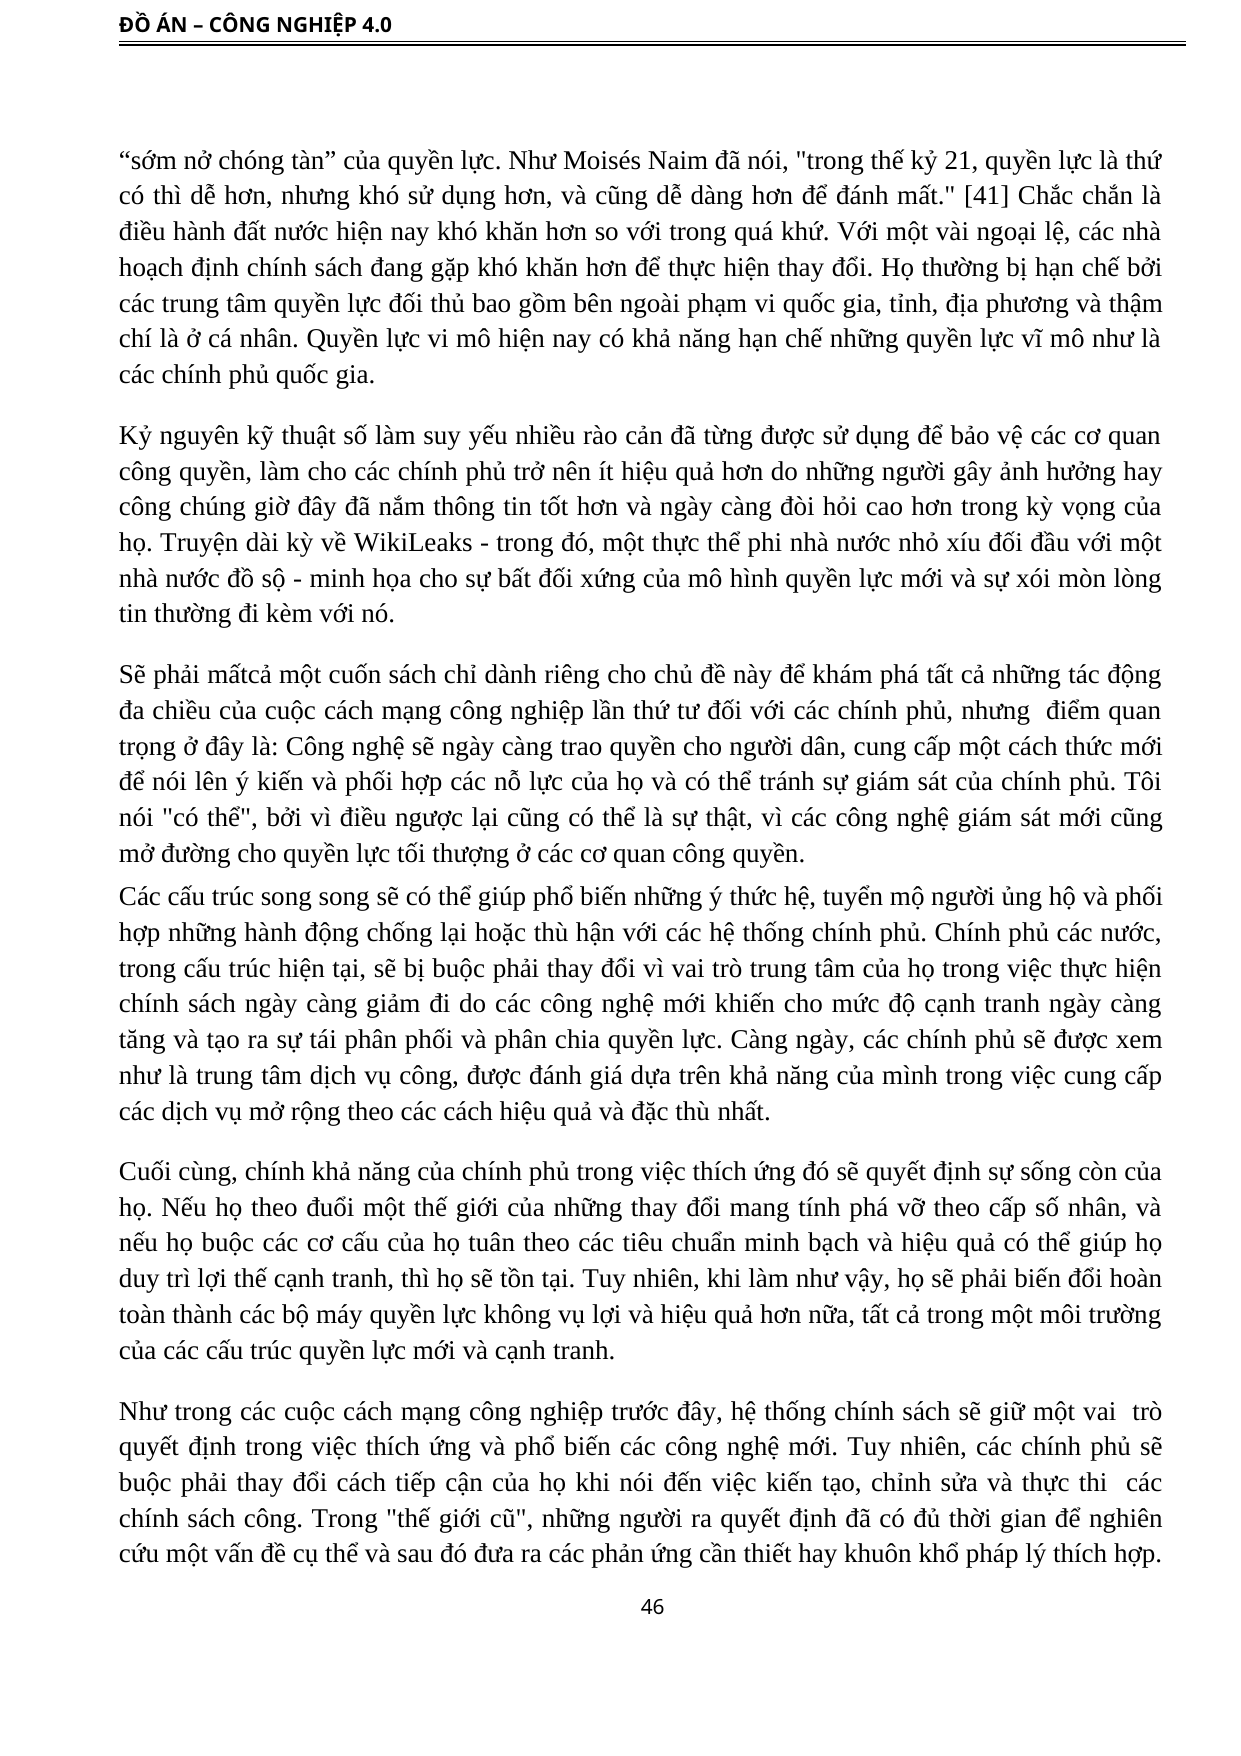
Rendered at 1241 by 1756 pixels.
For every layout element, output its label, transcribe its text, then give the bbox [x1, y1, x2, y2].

text Cuối cùng, chính khả năng của chính phủ trong việc thích ứng đó sẽ quyết định sự sống còn của họ. Nếu họ theo đuổi một thế giới của những thay đổi mang tính phá vỡ theo cấp số nhân, và nếu họ buộc các cơ cấu của họ tuân theo các tiêu chuẩn minh bạch và hiệu quả có thể giúp họ duy trì lợi thế cạnh tranh, thì họ sẽ tồn tại. Tuy nhiên, khi làm như vậy, họ sẽ phải biến đổi hoàn toàn thành các bộ máy quyền lực không vụ lợi và hiệu quả hơn nữa, tất cả trong một môi trường của các cấu trúc quyền lực mới và cạnh tranh. [119, 1155, 1164, 1365]
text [119, 1395, 1164, 1569]
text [119, 144, 1164, 389]
text Sẽ phải mấtcả một cuốn sách chỉ dành riêng cho chủ đề này để khám phá tất cả những tác động đa chiều của cuộc cách mạng công nghiệp lần thứ tư đối với các chính phủ, nhưng điểm quan trọng ở đây là: Công nghệ sẽ ngày càng trao quyền cho người dân, cung cấp một cách thức mới để nói lên ý kiến và phối hợp các nỗ lực của họ và có thể tránh sự giám sát của chính phủ. Tôi nói "có thể", bởi vì điều ngược lại cũng có thể là sự thật, vì các công nghệ giám sát mới cũng mở đường cho quyền lực tối thượng ở các cơ quan công quyền. [119, 658, 1164, 868]
text Các cấu trúc song song sẽ có thể giúp phổ biến những ý thức hệ, tuyển mộ người ủng hộ và phối hợp những hành động chống lại hoặc thù hận với các hệ thống chính phủ. Chính phủ các nước, trong cấu trúc hiện tại, sẽ bị buộc phải thay đổi vì vai trò trung tâm của họ trong việc thực hiện chính sách ngày càng giảm đi do các công nghệ mới khiến cho mức độ cạnh tranh ngày càng tăng và tạo ra sự tái phân phối và phân chia quyền lực. Càng ngày, các chính phủ sẽ được xem như là trung tâm dịch vụ công, được đánh giá dựa trên khả năng của mình trong việc cung cấp các dịch vụ mở rộng theo các cách hiệu quả và đặc thù nhất. [119, 880, 1164, 1126]
text Kỷ nguyên kỹ thuật số làm suy yếu nhiều rào cản đã từng được sử dụng để bảo vệ các cơ quan công quyền, làm cho các chính phủ trở nên ít hiệu quả hơn do những người gây ảnh hưởng hay công chúng giờ đây đã nắm thông tin tốt hơn và ngày càng đòi hỏi cao hơn trong kỳ vọng của họ. Truyện dài kỳ về WikiLeaks - trong đó, một thực thể phi nhà nước nhỏ xíu đối đầu với một nhà nước đồ sộ - minh họa cho sự bất đối xứng của mô hình quyền lực mới và sự xói mòn lòng tin thường đi kèm với nó. [119, 419, 1164, 629]
